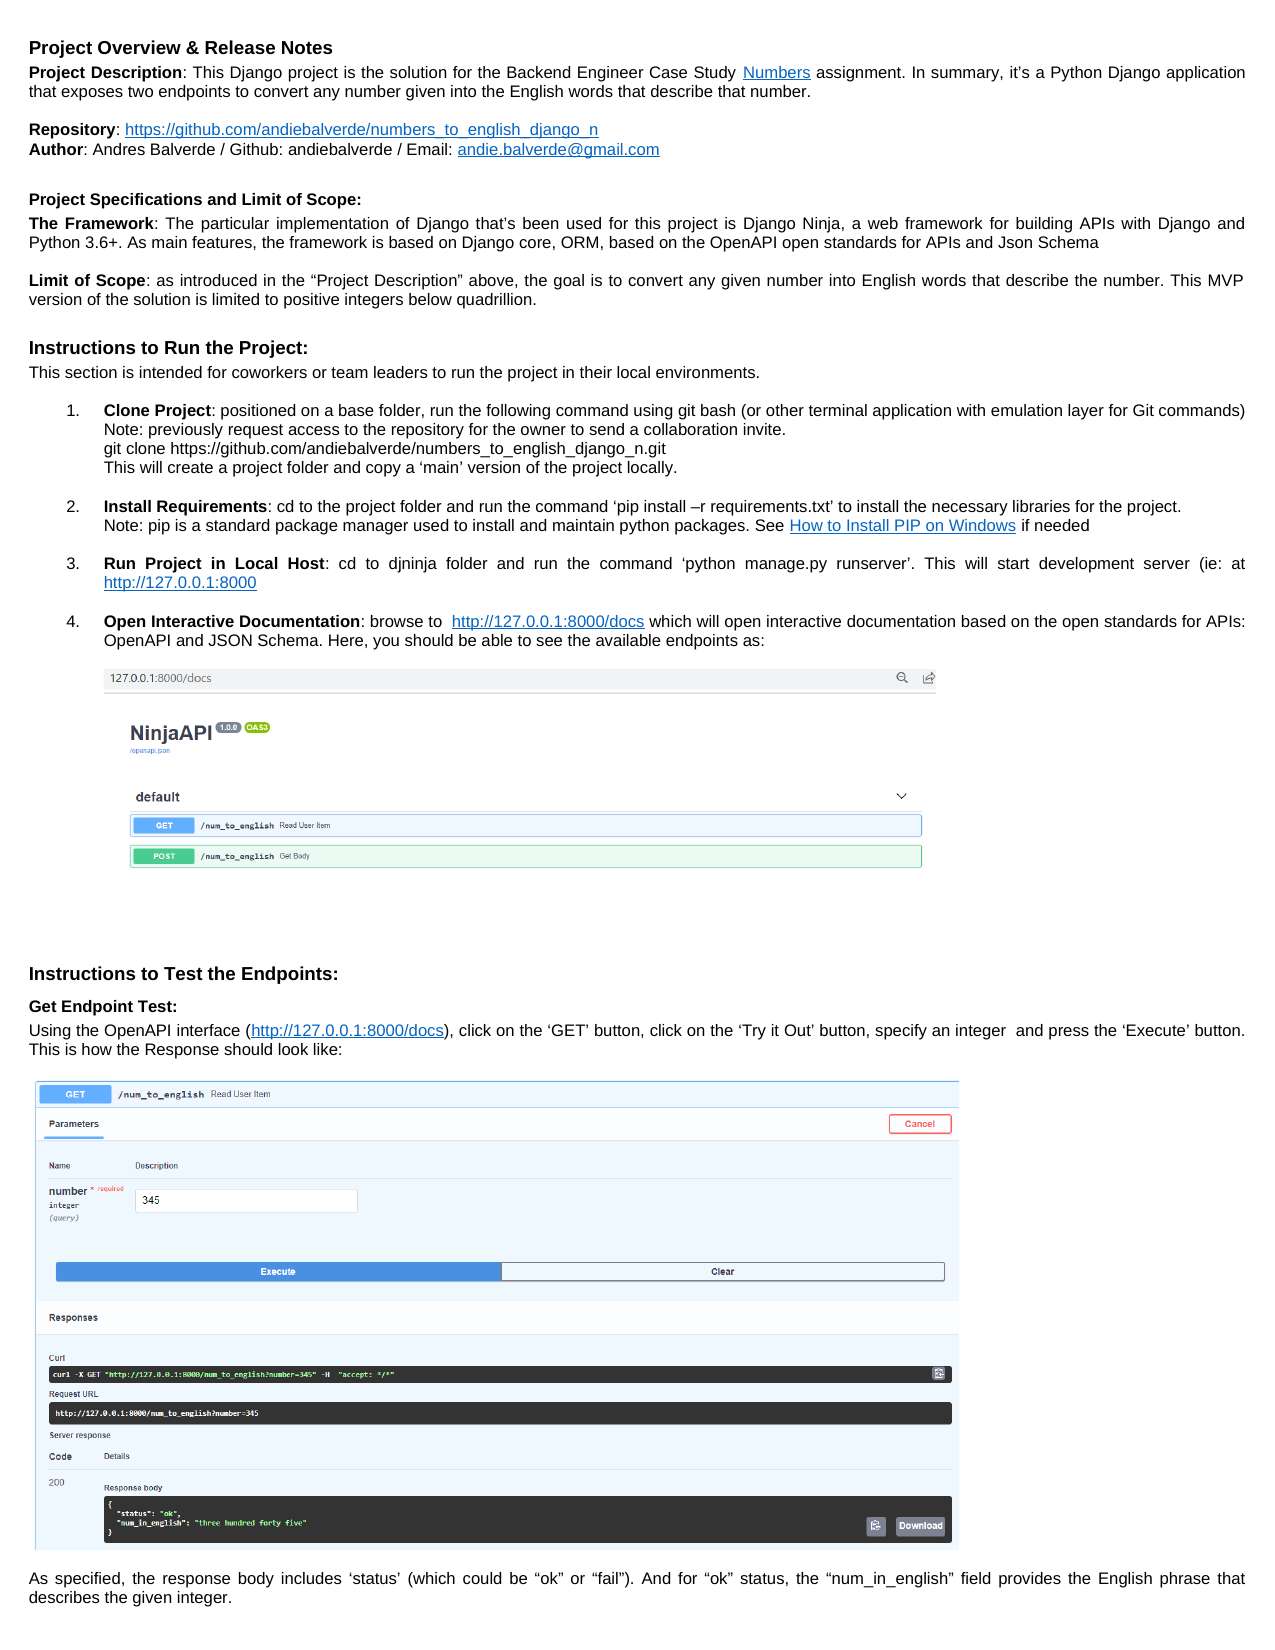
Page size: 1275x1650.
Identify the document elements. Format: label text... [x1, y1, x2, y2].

text Limit of Scope: as introduced in the “Project Description” above, the goal is to convert any given number into English words that describe the number. This MVP version of the solution is limited to positive integers below quadrillion. [28, 271, 1246, 309]
list Note: previously request access to the repository for the owner to send a collaboration invite. [103, 420, 1246, 439]
text Project Description: This Django project is the solution for the Backend Engineer Case Study Numbers assignment. In summary, it’s a Python Django application that exposes two endpoints to convert any number given into the English words that describe that number. [28, 63, 1246, 101]
list git clone https://github.com/andiebalverde/numbers_to_english_django_n.git [103, 439, 1246, 458]
text This section is intended for coworkers or team leaders to run the project in their local environments. [28, 362, 1246, 382]
subtitle Instructions to Test the Endpoints: [28, 963, 1246, 985]
list This will create a project folder and copy a ‘main’ version of the project locally. [103, 458, 1246, 477]
list Install Requirements: cd to the project folder and run the command ‘pip install –r requirements.txt’ to install the necessary libraries for the project. [66, 497, 1246, 516]
subtitle Instructions to Run the Project: [28, 337, 1246, 358]
text Author: Andres Balverde / Github: andiebalverde / Email: andie.balverde@gmail.com [28, 139, 1246, 158]
subtitle Project Overview & Release Notes [28, 37, 1246, 58]
text Using the OpenAPI interface (http://127.0.0.1:8000/docs), click on the ‘GET’ button, click on the ‘Try it Out’ button, specify an integer and press the ‘Execute’ button. This is how the Response should look like: [28, 1021, 1246, 1059]
list Run Project in Local Host: cd to djninja folder and run the command ‘python manage.py runserver’. This will start development server (ie: at http://127.0.0.1:8000 [66, 554, 1246, 592]
picture [103, 669, 936, 876]
subtitle Project Specifications and Limit of Scope: [28, 190, 1246, 209]
list Note: pip is a standard package manager used to install and maintain python packages. See How to Install PIP on Windows if needed [103, 516, 1246, 535]
list Clone Project: positioned on a base folder, run the following command using git bash (or other terminal application with emulation layer for Git commands) [66, 401, 1246, 420]
text As specified, the response body includes ‘status’ (which could be “ok” or “fail”). And for “ok” status, the “num_in_english” field provides the English phrase that describes the given integer. [28, 1569, 1246, 1607]
subtitle Get Endpoint Test: [28, 997, 1246, 1016]
list Open Interactive Documentation: browse to http://127.0.0.1:8000/docs which will open interactive documentation based on the open standards for APIs: OpenAPI and JSON Schema. Here, you should be able to see the available endpoints as: [66, 612, 1246, 650]
picture [28, 1078, 959, 1550]
text Repository: https://github.com/andiebalverde/numbers_to_english_django_n [28, 120, 1246, 139]
text The Framework: The particular implementation of Django that’s been used for this project is Django Ninja, a web framework for building APIs with Django and Python 3.6+. As main features, the framework is based on Django core, ORM, based on the OpenAPI open standards for APIs and Json Schema [28, 213, 1246, 252]
